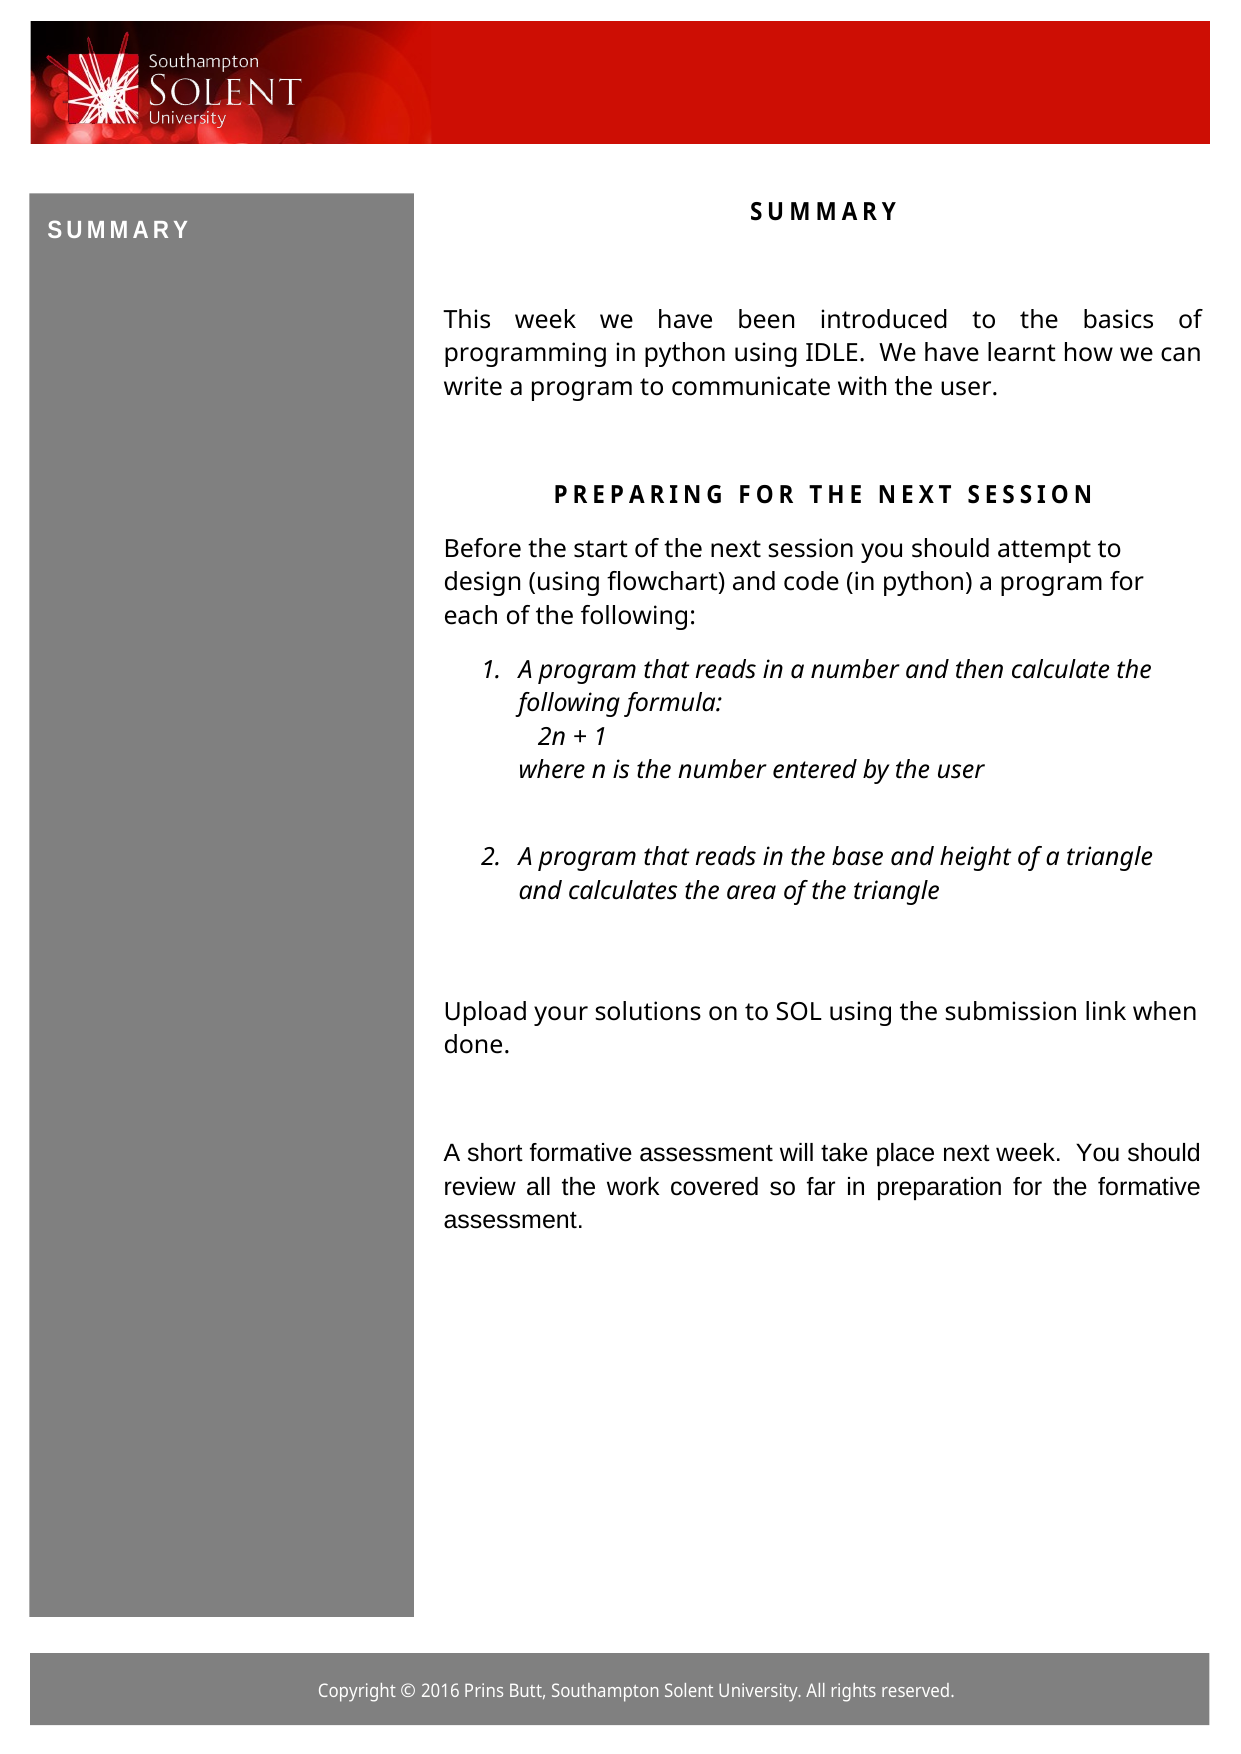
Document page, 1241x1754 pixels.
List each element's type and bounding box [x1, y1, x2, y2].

picture [30, 21, 1210, 144]
